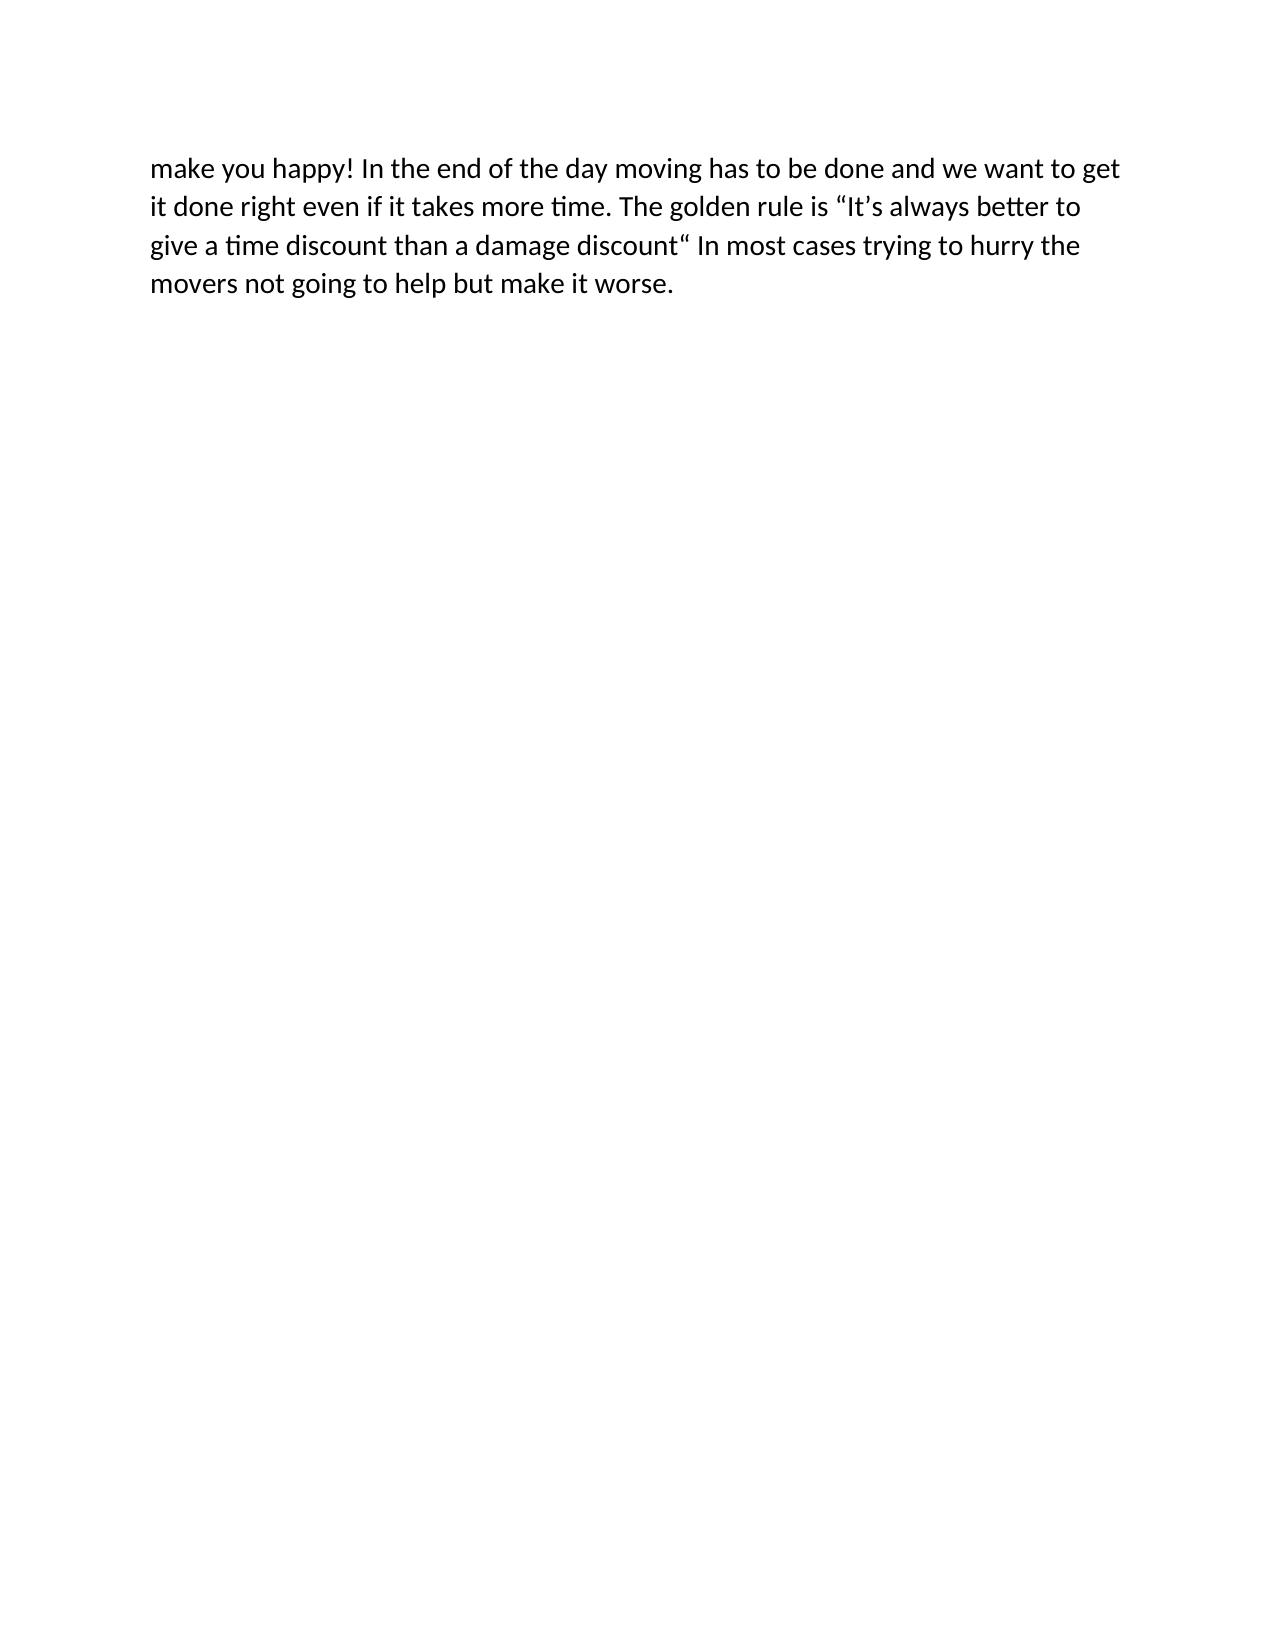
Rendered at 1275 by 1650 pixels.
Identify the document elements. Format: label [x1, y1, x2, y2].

text [150, 150, 1125, 301]
